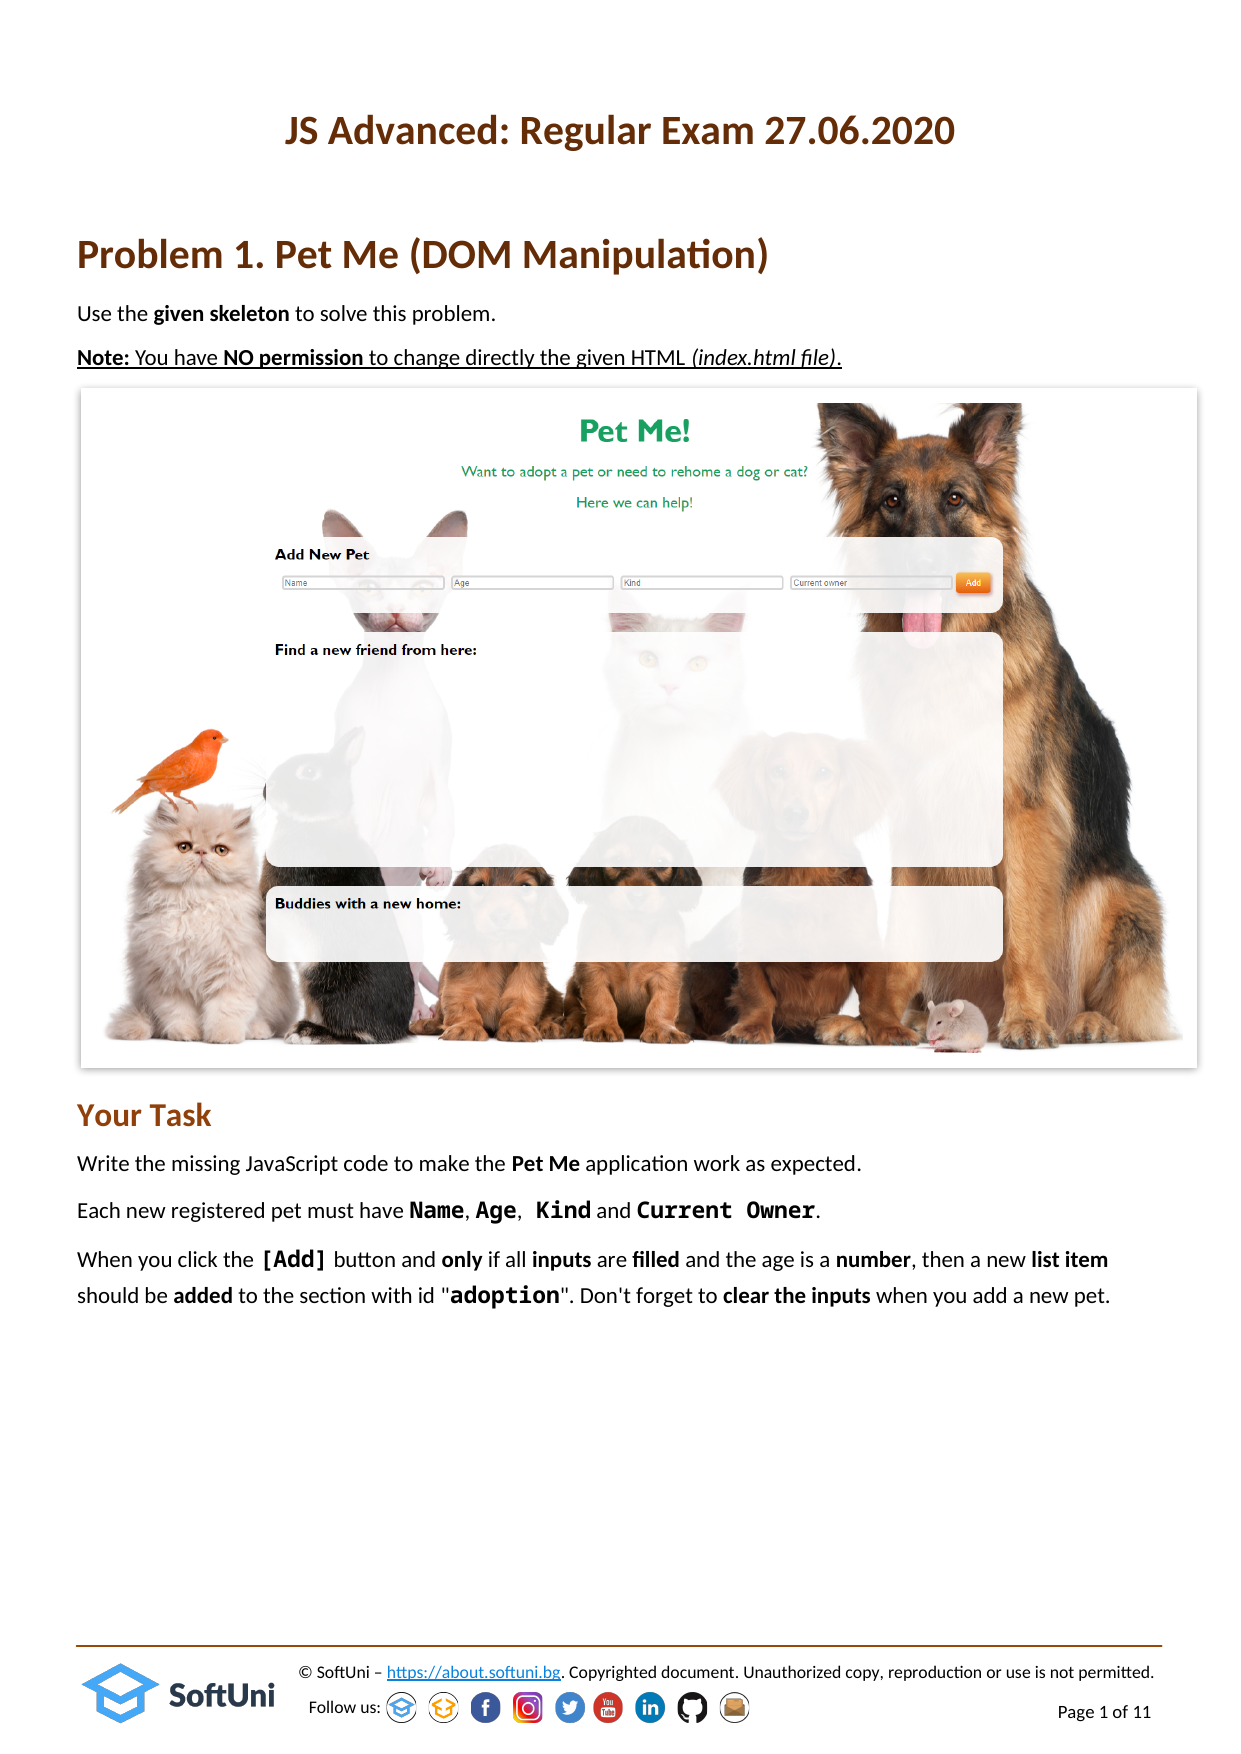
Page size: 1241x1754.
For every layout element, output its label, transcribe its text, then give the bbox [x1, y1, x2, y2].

picture [635, 1714, 644, 1723]
subtitle Your Task [77, 1094, 1163, 1135]
picture [656, 1714, 665, 1723]
text When you click the [Add] button and only if all inputs are filled and the age is a number, then a new list item should be added to the section with id "adoption". Don't forget to clear the inputs when you add a new pet. [77, 1243, 1163, 1310]
picture [656, 1692, 665, 1701]
picture [593, 1692, 623, 1723]
subtitle Note: You have NO permission to change directly the given HTML (index.html file). [77, 343, 1163, 371]
picture [649, 1705, 658, 1714]
picture [75, 1658, 281, 1729]
subtitle Use the given skeleton to solve this problem. [77, 299, 1163, 327]
text JS Advanced: Regular Exam 27.06.2020 [77, 104, 1163, 154]
text Each new registered pet must have Name, Age, Kind and Current Owner. [77, 1194, 1163, 1225]
picture [555, 1692, 585, 1723]
picture [471, 1692, 501, 1723]
picture [428, 1692, 459, 1723]
picture [96, 403, 1183, 1053]
picture [635, 1692, 644, 1701]
picture [677, 1692, 708, 1723]
picture [513, 1692, 543, 1723]
picture [386, 1692, 417, 1723]
picture [719, 1692, 750, 1723]
subtitle Problem 1. Pet Me (DOM Manipulation) [77, 228, 1163, 278]
text Write the missing JavaScript code to make the Pet Me application work as expected. [77, 1149, 1163, 1177]
